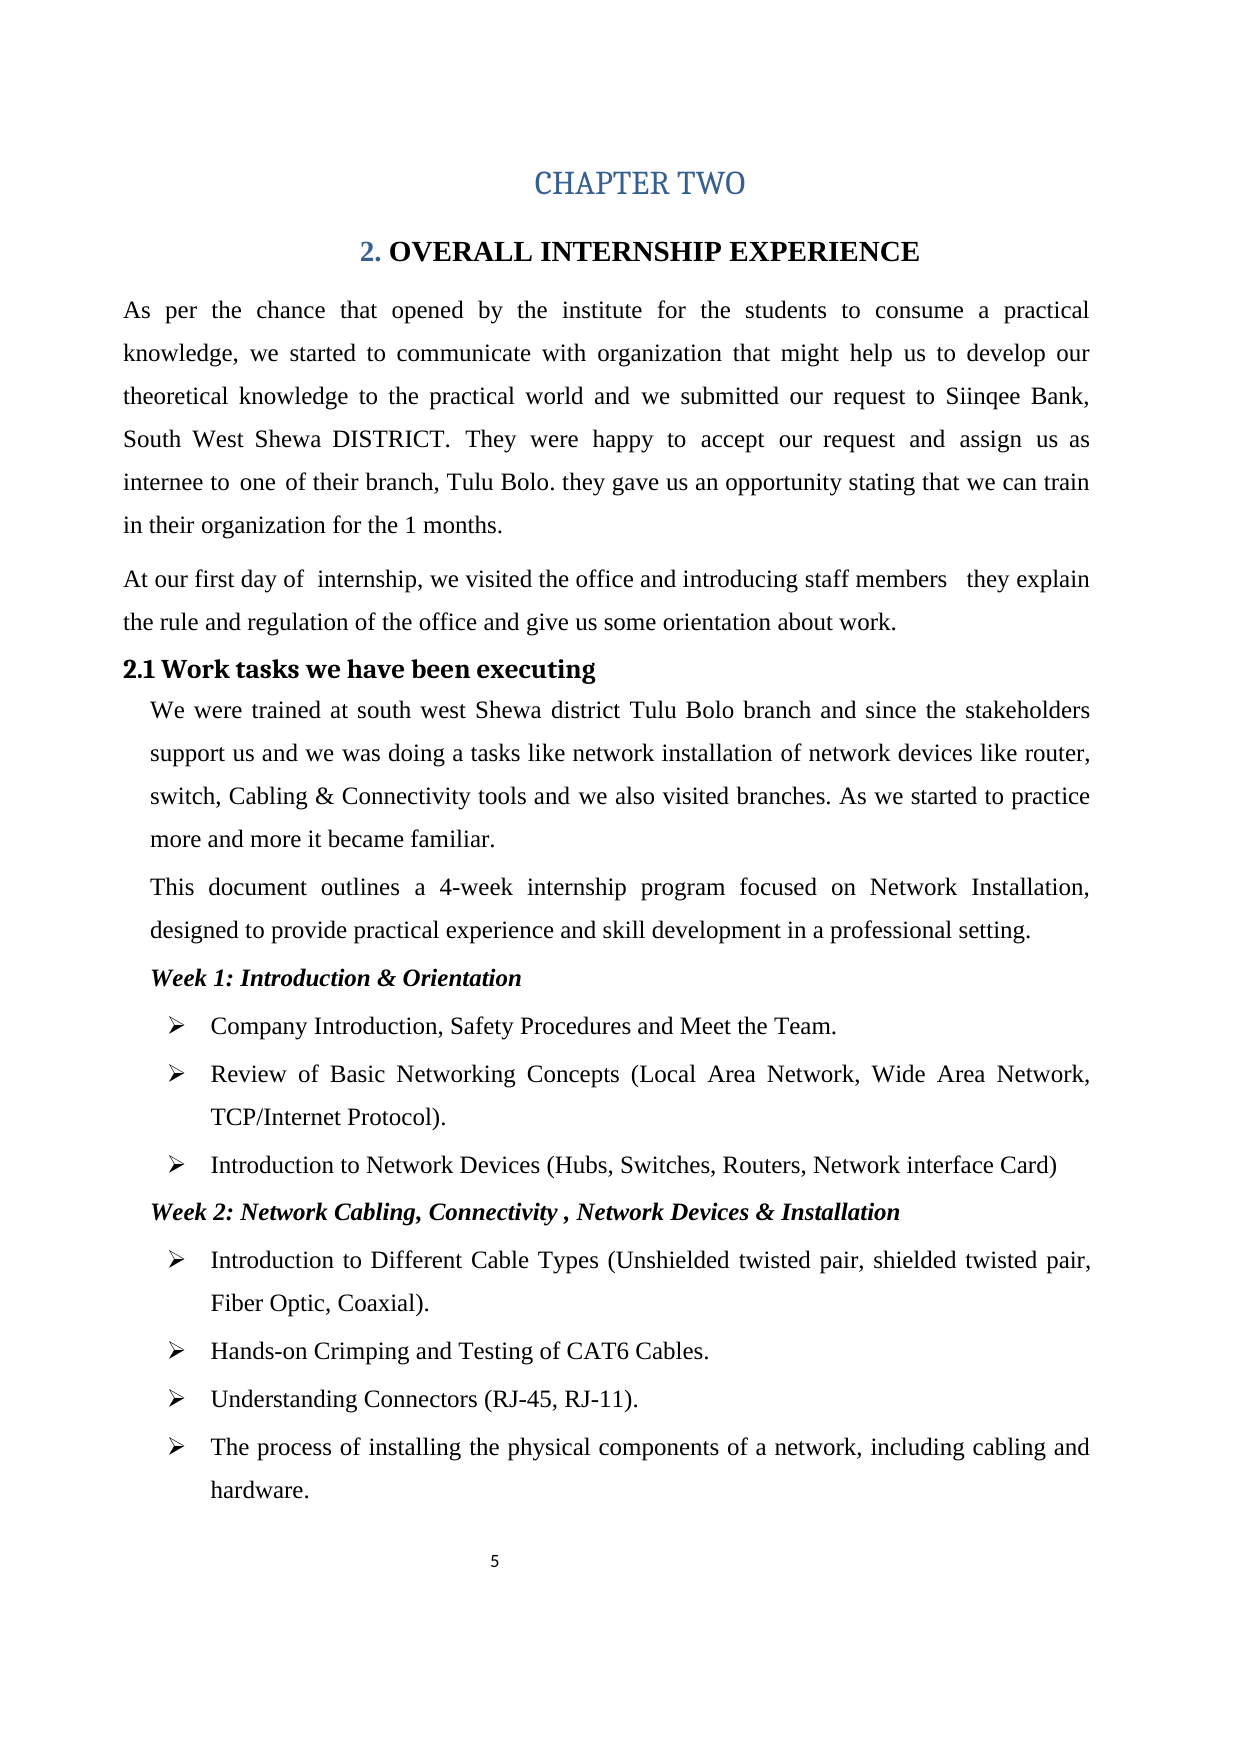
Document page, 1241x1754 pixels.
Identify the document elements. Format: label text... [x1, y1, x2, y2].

list The process of installing the physical components of a network, including cabling and hardware. [167, 1432, 1091, 1504]
text At our first day of internship, we visited the office and introducing staff members they explain the rule and regulation of the office and give us some orientation about work. [123, 564, 1090, 636]
list Understanding Connectors (RJ-45, RJ-11). [167, 1384, 1091, 1413]
subtitle 2.1 Work tasks we have been executing [123, 654, 1157, 686]
text As per the chance that opened by the institute for the students to consume a practical knowledge, we started to communicate with organization that might help us to develop our theoretical knowledge to the practical world and we submitted our request to Siinqee Bank, South West Shewa DISTRICT. They were happy to accept our request and assign us as internee to one of their branch, Tulu Bolo. they gave us an opportunity stating that we can train in their organization for the 1 months. [123, 295, 1090, 539]
list Introduction to Different Cable Types (Unshielded twisted pair, shielded twisted pair, Fiber Optic, Coaxial). [167, 1245, 1091, 1317]
text Week 1: Introduction & Orientation [150, 963, 1091, 992]
list Company Introduction, Safety Procedures and Meet the Team. [167, 1011, 1091, 1040]
text We were trained at south west Shewa district Tulu Bolo branch and since the stakeholders support us and we was doing a tasks like network installation of network devices like router, switch, Cabling & Connectivity tools and we also visited branches. As we started to practice more and more it became familiar. [150, 695, 1091, 853]
subtitle CHAPTER TWO [123, 164, 1157, 203]
list Hands-on Crimping and Testing of CAT6 Cables. [167, 1336, 1091, 1365]
subtitle OVERALL INTERNSHIP EXPERIENCE [123, 234, 1157, 267]
text Week 2: Network Cabling, Connectivity , Network Devices & Installation [150, 1197, 1091, 1226]
text This document outlines a 4-week internship program focused on Network Installation, designed to provide practical experience and skill development in a professional setting. [150, 872, 1091, 944]
list Introduction to Network Devices (Hubs, Switches, Routers, Network interface Card) [167, 1150, 1091, 1178]
list Review of Basic Networking Concepts (Local Area Network, Wide Area Network, TCP/Internet Protocol). [167, 1059, 1091, 1131]
